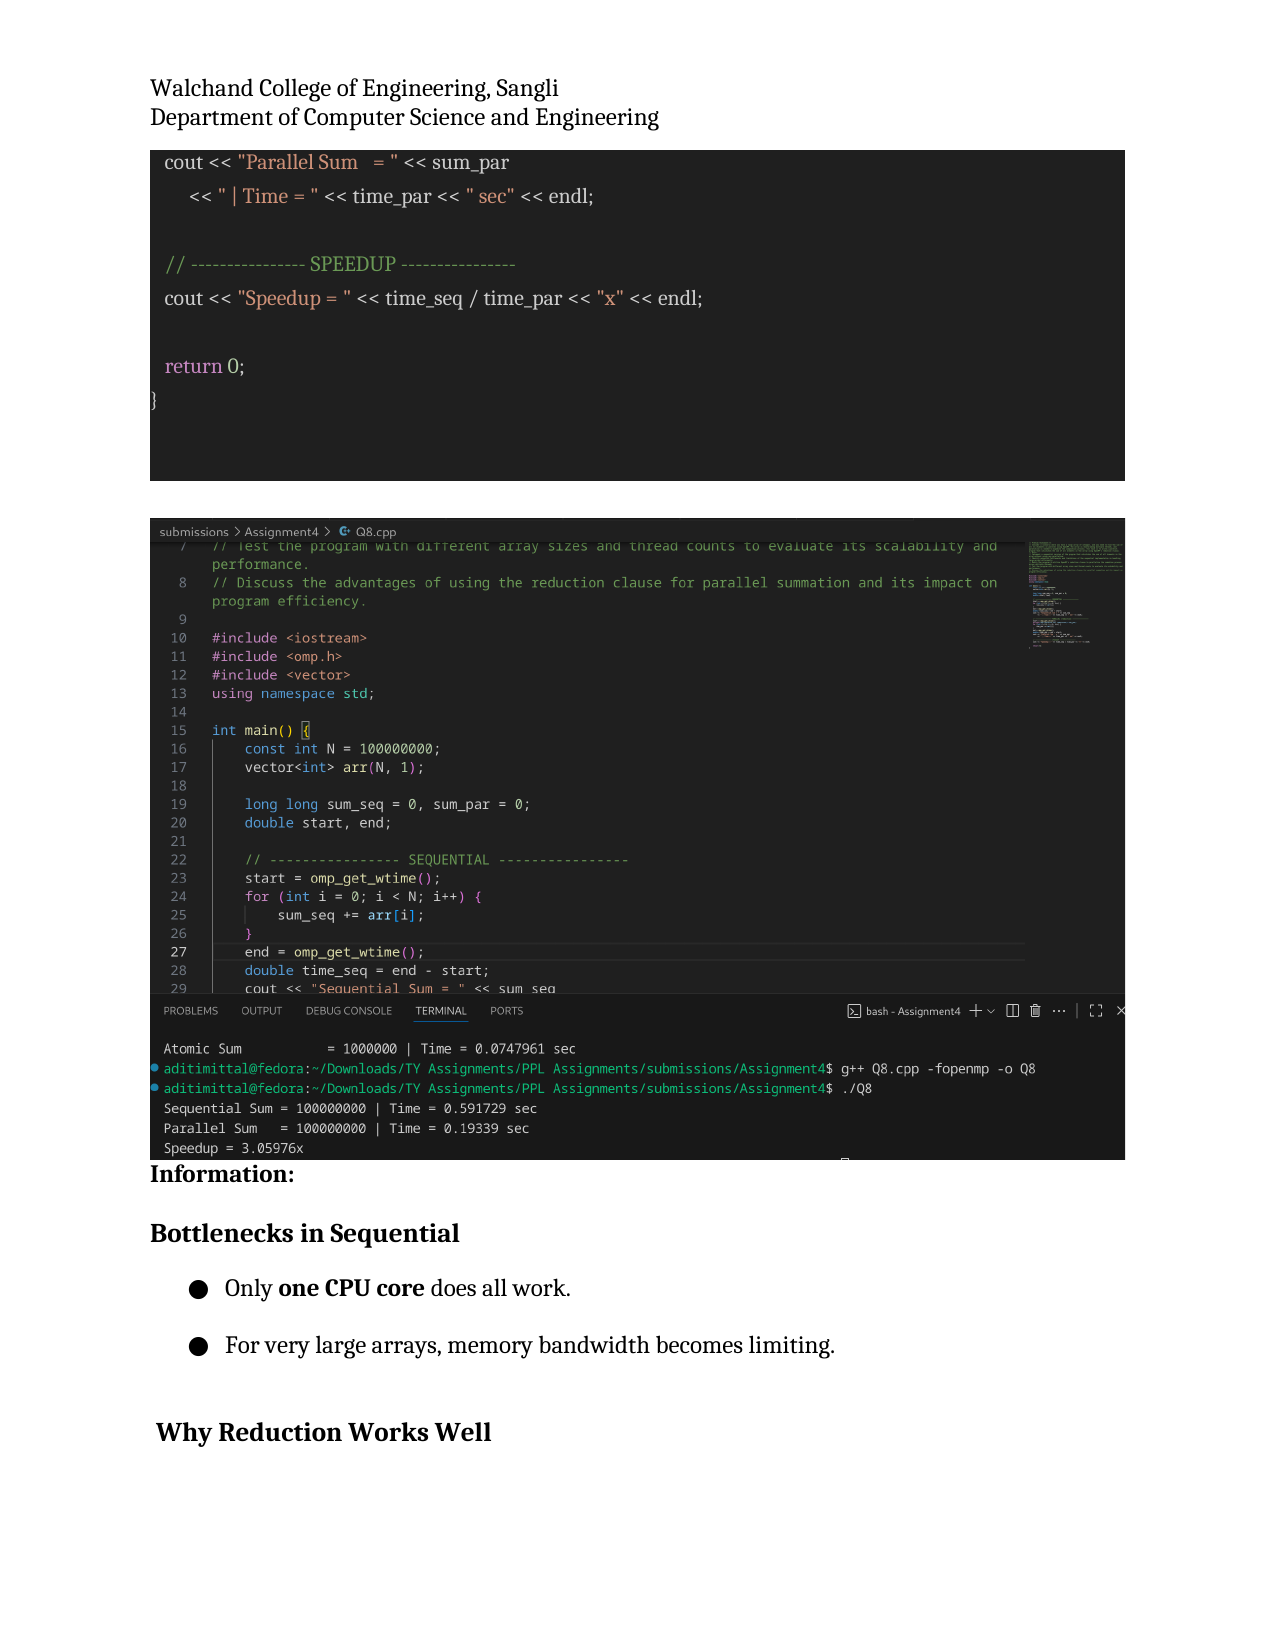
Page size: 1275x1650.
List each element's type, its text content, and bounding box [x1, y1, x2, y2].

subtitle Why Reduction Works Well [150, 1417, 1125, 1448]
text return 0; [150, 354, 1125, 379]
text // ---------------- SPEEDUP ---------------- [150, 252, 1125, 277]
text Information: [150, 1160, 1125, 1189]
text cout << "Speedup = " << time_seq / time_par << "x" << endl; [150, 286, 1125, 311]
text << " | Time = " << time_par << " sec" << endl; [150, 184, 1125, 209]
list Only one CPU core does all work. [187, 1274, 1125, 1331]
list For very large arrays, memory bandwidth becomes limiting. [187, 1331, 1125, 1388]
subtitle Bottlenecks in Sequential [150, 1218, 1125, 1249]
picture [150, 518, 1125, 1160]
text cout << "Parallel Sum = " << sum_par [150, 150, 1125, 175]
text } [150, 388, 1125, 413]
